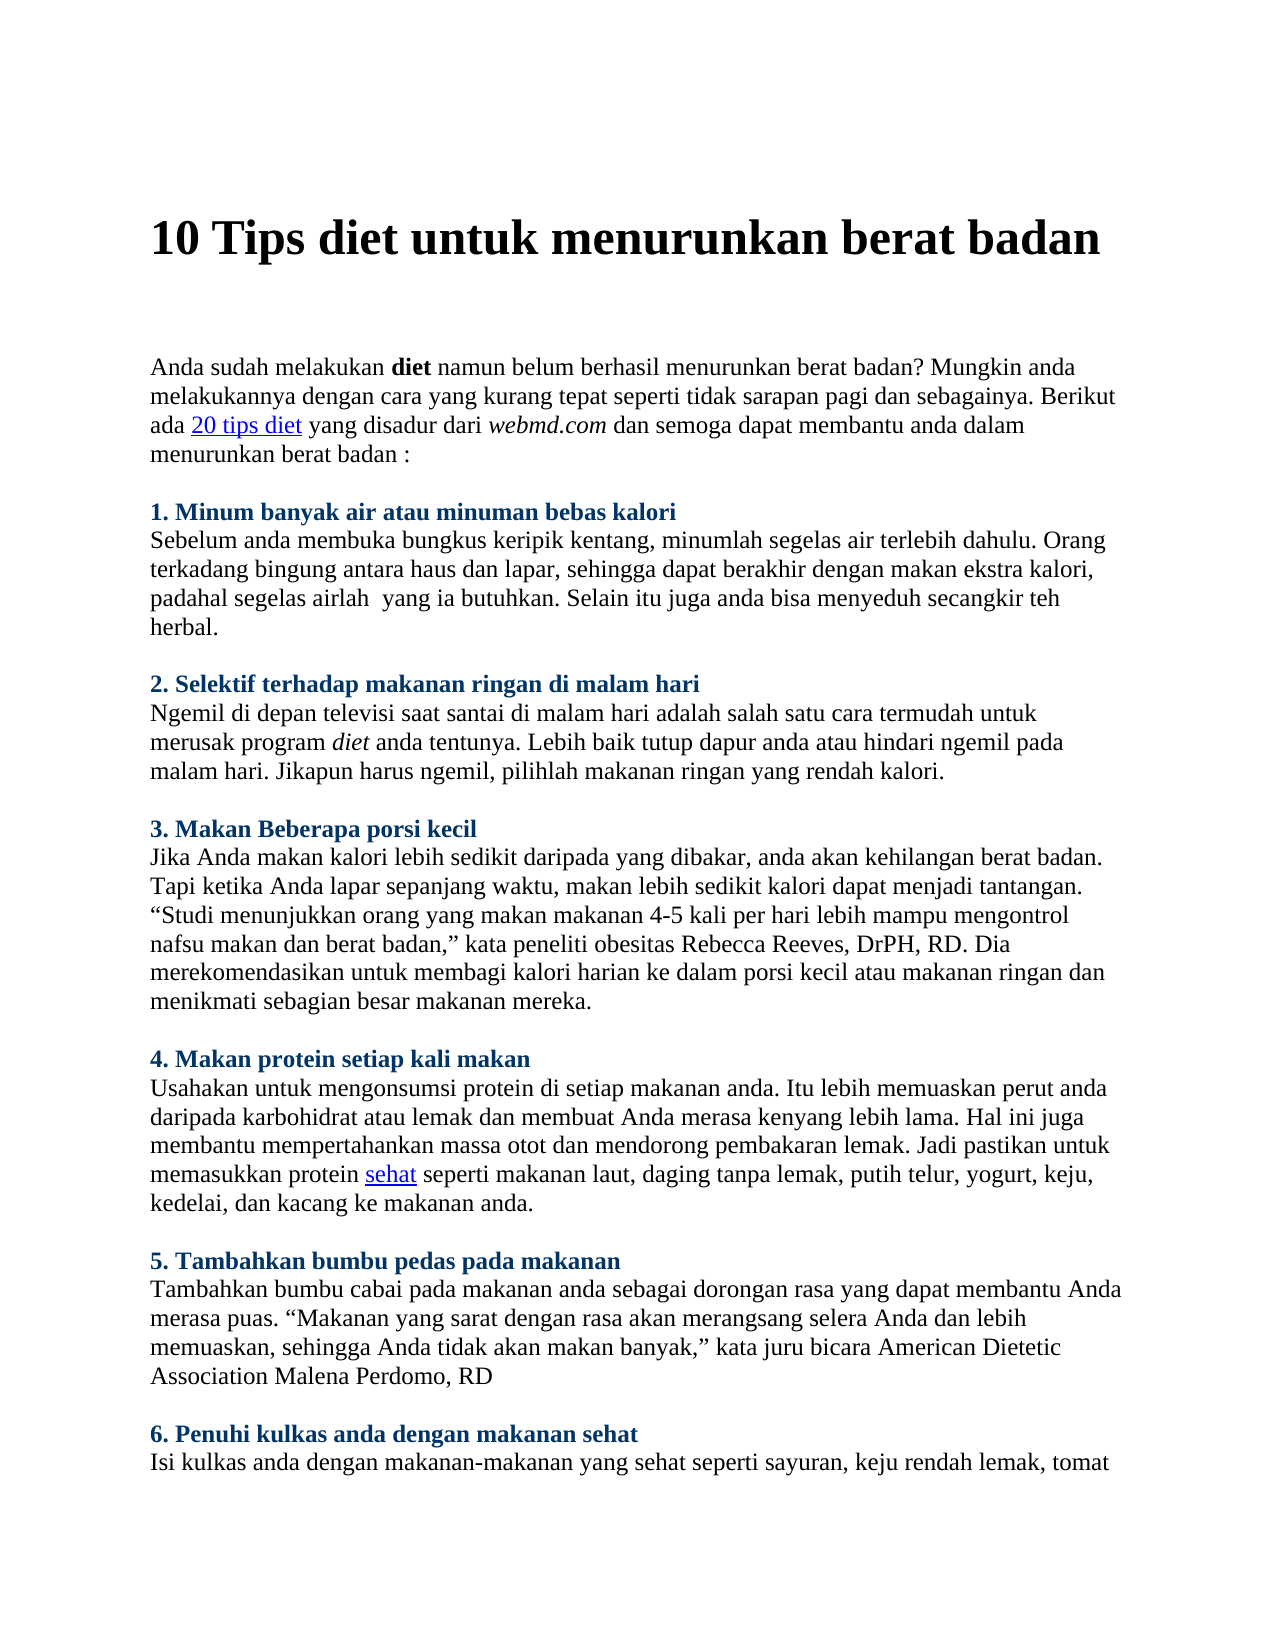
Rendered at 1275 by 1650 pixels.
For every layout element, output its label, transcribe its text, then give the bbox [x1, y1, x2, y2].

text 2. Selektif terhadap makanan ringan di malam hari Ngemil di depan televisi saat santai di malam hari adalah salah satu cara termudah untuk merusak program diet anda tentunya. Lebih baik tutup dapur anda atau hindari ngemil pada malam hari. Jikapun harus ngemil, pilihlah makanan ringan yang rendah kalori. [150, 669, 1125, 784]
text Anda sudah melakukan diet namun belum berhasil menurunkan berat badan? Mungkin anda melakukannya dengan cara yang kurang tepat seperti tidak sarapan pagi dan sebagainya. Berikut ada 20 tips diet yang disadur dari webmd.com dan semoga dapat membantu anda dalam menurunkan berat badan : [150, 352, 1125, 467]
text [150, 1419, 1125, 1476]
subtitle 10 Tips diet untuk menurunkan berat badan [150, 208, 1125, 265]
text 3. Makan Beberapa porsi kecil Jika Anda makan kalori lebih sedikit daripada yang dibakar, anda akan kehilangan berat badan. Tapi ketika Anda lapar sepanjang waktu, makan lebih sedikit kalori dapat menjadi tantangan. “Studi menunjukkan orang yang makan makanan 4-5 kali per hari lebih mampu mengontrol nafsu makan dan berat badan,” kata peneliti obesitas Rebecca Reeves, DrPH, RD. Dia merekomendasikan untuk membagi kalori harian ke dalam porsi kecil atau makanan ringan dan menikmati sebagian besar makanan mereka. [150, 814, 1125, 1015]
text 1. Minum banyak air atau minuman bebas kalori Sebelum anda membuka bungkus keripik kentang, minumlah segelas air terlebih dahulu. Orang terkadang bingung antara haus dan lapar, sehingga dapat berakhir dengan makan ekstra kalori, padahal segelas airlah yang ia butuhkan. Selain itu juga anda bisa menyeduh secangkir teh herbal. [150, 497, 1125, 640]
text 4. Makan protein setiap kali makan Usahakan untuk mengonsumsi protein di setiap makanan anda. Itu lebih memuaskan perut anda daripada karbohidrat atau lemak dan membuat Anda merasa kenyang lebih lama. Hal ini juga membantu mempertahankan massa otot dan mendorong pembakaran lemak. Jadi pastikan untuk memasukkan protein sehat seperti makanan laut, daging tanpa lemak, putih telur, yogurt, keju, kedelai, dan kacang ke makanan anda. [150, 1044, 1125, 1217]
text 5. Tambahkan bumbu pedas pada makanan Tambahkan bumbu cabai pada makanan anda sebagai dorongan rasa yang dapat membantu Anda merasa puas. “Makanan yang sarat dengan rasa akan merangsang selera Anda dan lebih memuaskan, sehingga Anda tidak akan makan banyak,” kata juru bicara American Dietetic Association Malena Perdomo, RD [150, 1246, 1125, 1389]
